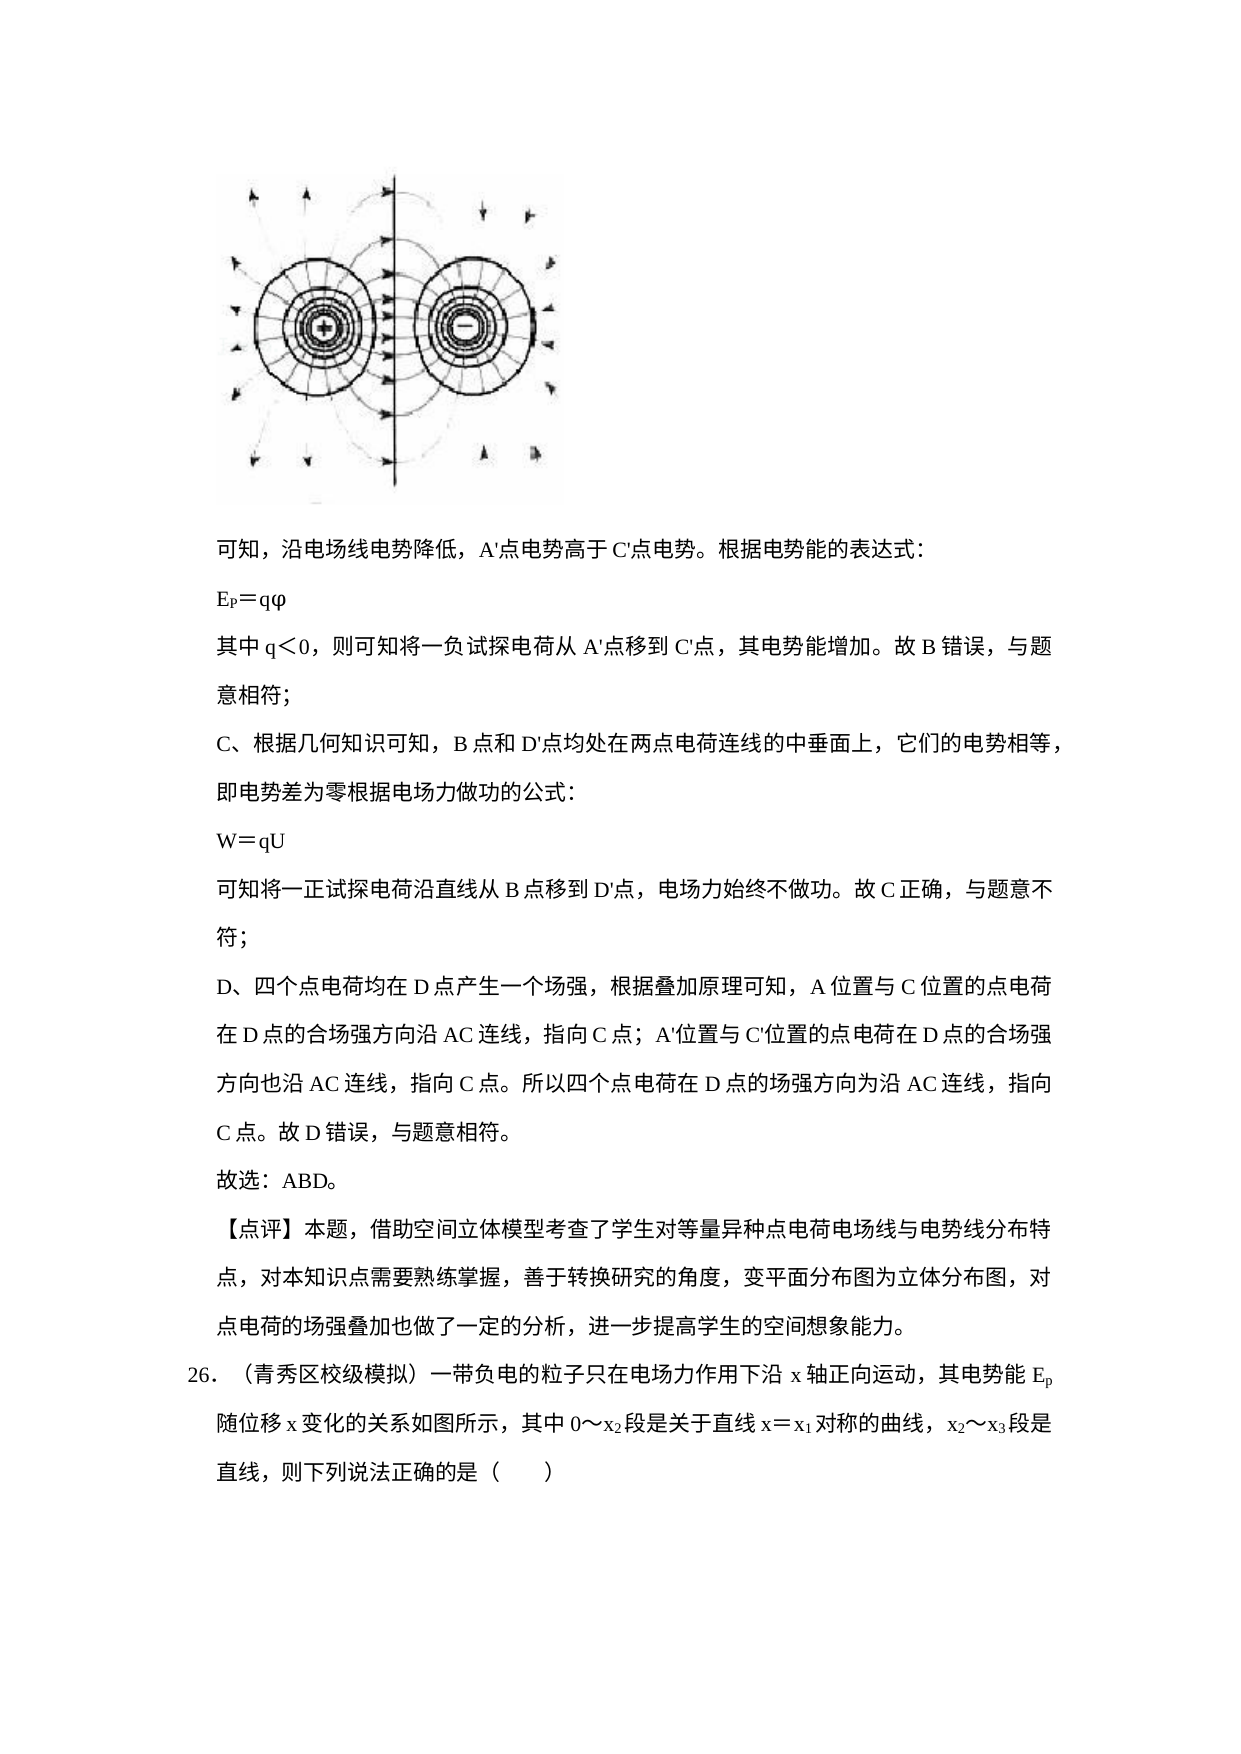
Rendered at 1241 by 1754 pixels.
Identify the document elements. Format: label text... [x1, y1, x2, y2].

text EP＝qφ [216, 580, 1053, 613]
text 故选：ABD。 [216, 1163, 1053, 1195]
text C、根据几何知识可知，B点和D'点均处在两点电荷连线的中垂面上，它们的电势相等，即电势差为零根据电场力做功的公式： [216, 726, 1053, 807]
picture [216, 162, 565, 509]
text 其中q＜0，则可知将一负试探电荷从A'点移到C'点，其电势能增加。故B错误，与题意相符； [216, 629, 1053, 710]
text D、四个点电荷均在D点产生一个场强，根据叠加原理可知，A位置与C位置的点电荷在D点的合场强方向沿AC连线，指向C点；A'位置与C'位置的点电荷在D点的合场强方向也沿AC连线，指向C点。所以四个点电荷在D点的场强方向为沿AC连线，指向C点。故D错误，与题意相符。 [216, 968, 1053, 1147]
text 【点评】本题，借助空间立体模型考查了学生对等量异种点电荷电场线与电势线分布特点，对本知识点需要熟练掌握，善于转换研究的角度，变平面分布图为立体分布图，对点电荷的场强叠加也做了一定的分析，进一步提高学生的空间想象能力。 [216, 1211, 1053, 1341]
text 26．（青秀区校级模拟）一带负电的粒子只在电场力作用下沿x轴正向运动，其电势能Ep随位移x变化的关系如图所示，其中0～x2段是关于直线x＝x1对称的曲线，x2～x3段是直线，则下列说法正确的是（ ） [187, 1357, 1053, 1487]
text 可知，沿电场线电势降低，A'点电势高于C'点电势。根据电势能的表达式： [216, 532, 1053, 564]
text 可知将一正试探电荷沿直线从B点移到D'点，电场力始终不做功。故C正确，与题意不符； [216, 871, 1053, 952]
text W＝qU [216, 823, 1053, 855]
